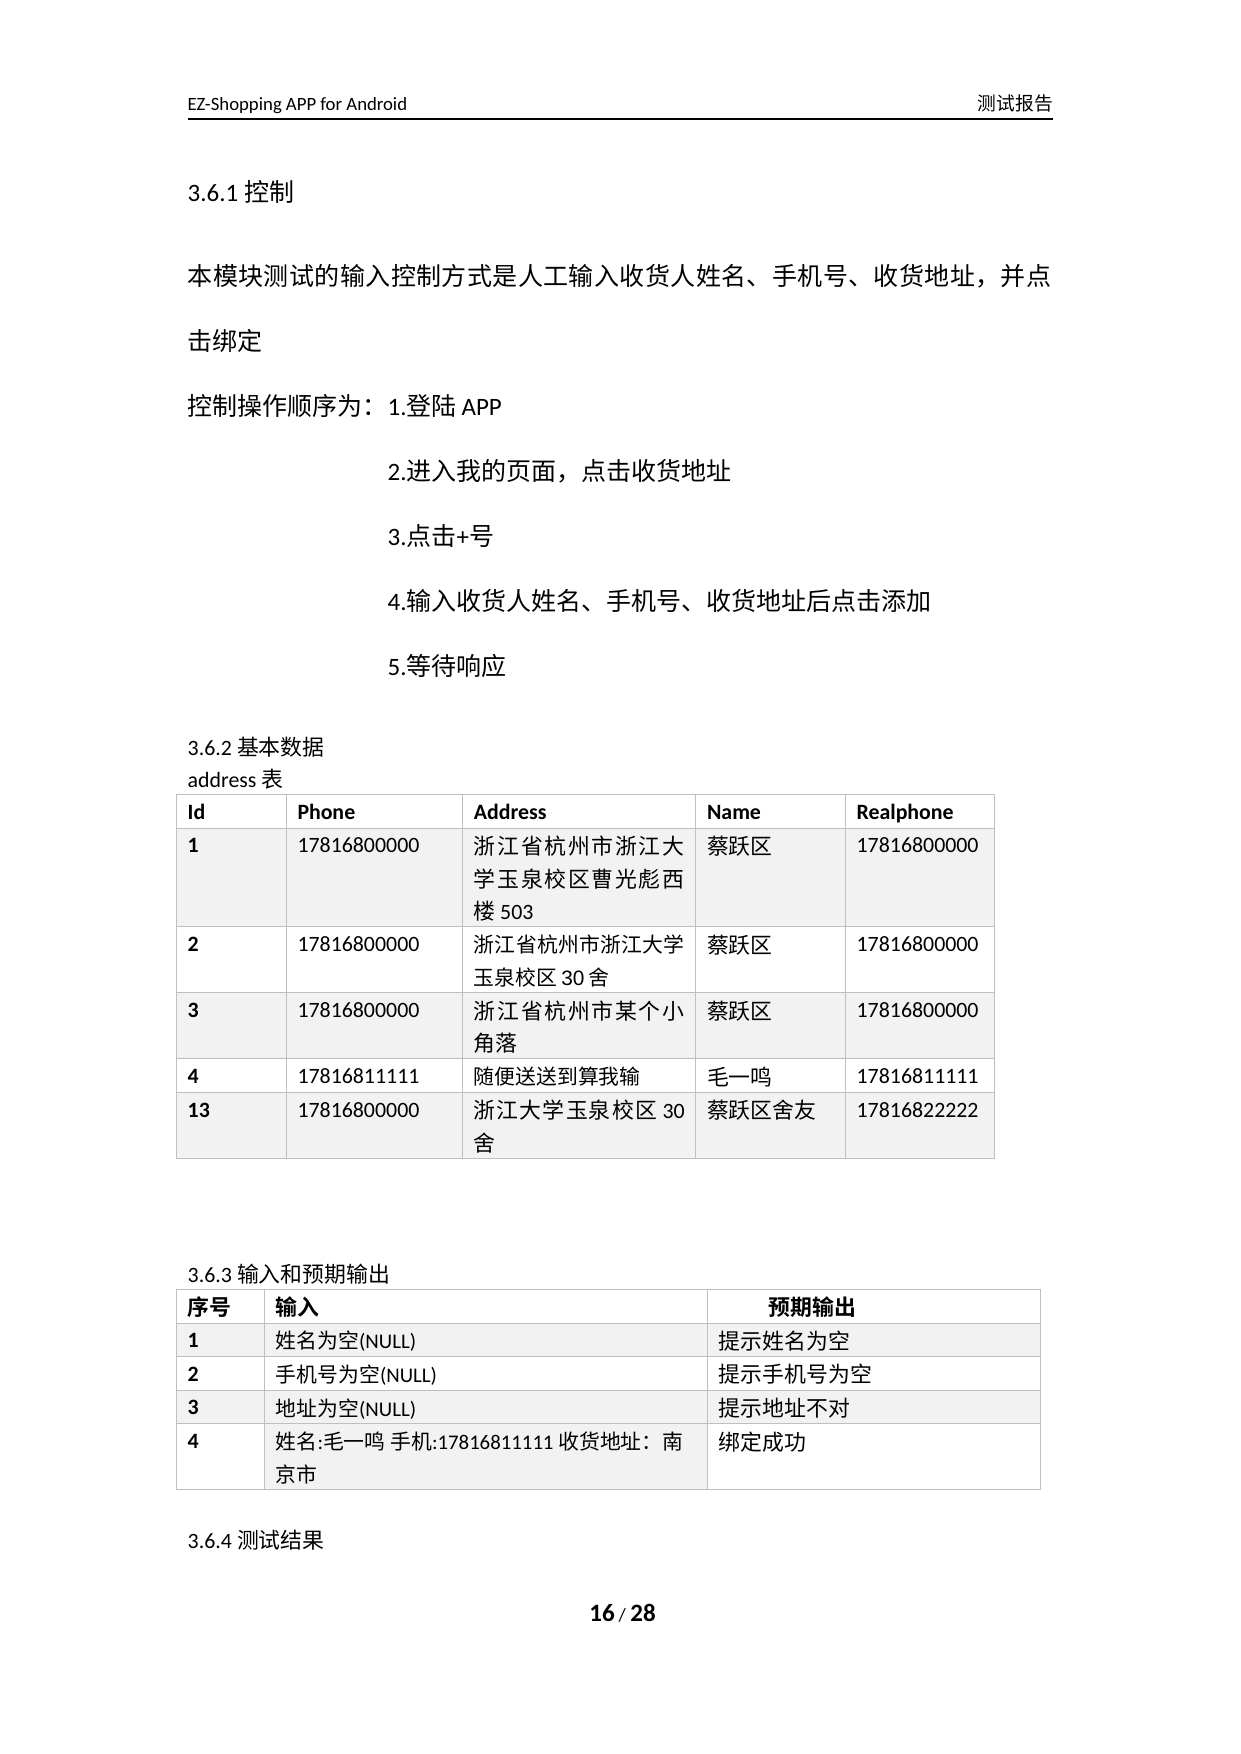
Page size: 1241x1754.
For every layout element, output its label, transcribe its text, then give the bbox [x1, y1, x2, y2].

table_cell 绑定成功 [708, 1424, 1040, 1489]
table_cell 3 [177, 993, 286, 1058]
table_cell 17816811111 [846, 1059, 994, 1092]
table_cell 蔡跃区 [696, 927, 845, 992]
text 2.进入我的页面，点击收货地址 [362, 437, 1053, 502]
table_cell 姓名:毛一鸣 手机:17816811111 收货地址：南京市 [265, 1424, 707, 1489]
table_cell 4 [177, 1059, 286, 1092]
table_cell 提示手机号为空 [708, 1357, 1040, 1389]
table_header 序号 [177, 1290, 264, 1322]
table_cell 浙江省杭州市浙江大学玉泉校区曹光彪西楼503 [463, 829, 695, 926]
text 3.6.1 控制 [187, 158, 1053, 223]
text 3.6.3 输入和预期输出 [187, 1256, 1053, 1289]
table_cell 1 [177, 1324, 264, 1356]
table_cell 17816800000 [287, 927, 462, 992]
text address表 [187, 762, 1053, 794]
table_cell 2 [177, 927, 286, 992]
table_header Realphone [846, 795, 994, 828]
text 3.6.2 基本数据 [187, 729, 1053, 762]
text 3.6.4 测试结果 [187, 1523, 1053, 1555]
table_cell 提示姓名为空 [708, 1324, 1040, 1356]
table_header Phone [287, 795, 462, 828]
table_cell 3 [177, 1391, 264, 1423]
text 控制操作顺序为：1.登陆APP [187, 372, 1053, 437]
table_cell 姓名为空(NULL) [265, 1324, 707, 1356]
table_cell 手机号为空(NULL) [265, 1357, 707, 1389]
table_cell 蔡跃区 [696, 829, 845, 926]
table_header 输入 [265, 1290, 707, 1322]
table_header Id [177, 795, 286, 828]
table_cell 17816800000 [846, 927, 994, 992]
text 4.输入收货人姓名、手机号、收货地址后点击添加 [362, 567, 1053, 632]
table_cell 浙江大学玉泉校区30舍 [463, 1093, 695, 1158]
table_cell 浙江省杭州市某个小角落 [463, 993, 695, 1058]
text 5.等待响应 [362, 632, 1053, 697]
table_cell 地址为空(NULL) [265, 1391, 707, 1423]
text 3.点击+号 [362, 502, 1053, 567]
table_header Name [696, 795, 845, 828]
table_cell 17816822222 [846, 1093, 994, 1158]
table_cell 提示地址不对 [708, 1391, 1040, 1423]
table_cell 17816811111 [287, 1059, 462, 1092]
table_cell 蔡跃区舍友 [696, 1093, 845, 1158]
table_header 预期输出 [708, 1290, 1040, 1322]
table_cell 蔡跃区 [696, 993, 845, 1058]
table_cell 17816800000 [846, 993, 994, 1058]
table_cell 17816800000 [287, 993, 462, 1058]
table_cell 17816800000 [287, 1093, 462, 1158]
table_cell 17816800000 [846, 829, 994, 926]
table_cell 毛一鸣 [696, 1059, 845, 1092]
table_cell 浙江省杭州市浙江大学玉泉校区30舍 [463, 927, 695, 992]
table_cell 随便送送到算我输 [463, 1059, 695, 1092]
table_cell 2 [177, 1357, 264, 1389]
table_cell 1 [177, 829, 286, 926]
text 本模块测试的输入控制方式是人工输入收货人姓名、手机号、收货地址，并点击绑定 [187, 242, 1053, 372]
table_cell 13 [177, 1093, 286, 1158]
table_cell 17816800000 [287, 829, 462, 926]
table_cell 4 [177, 1424, 264, 1489]
table_header Address [463, 795, 695, 828]
